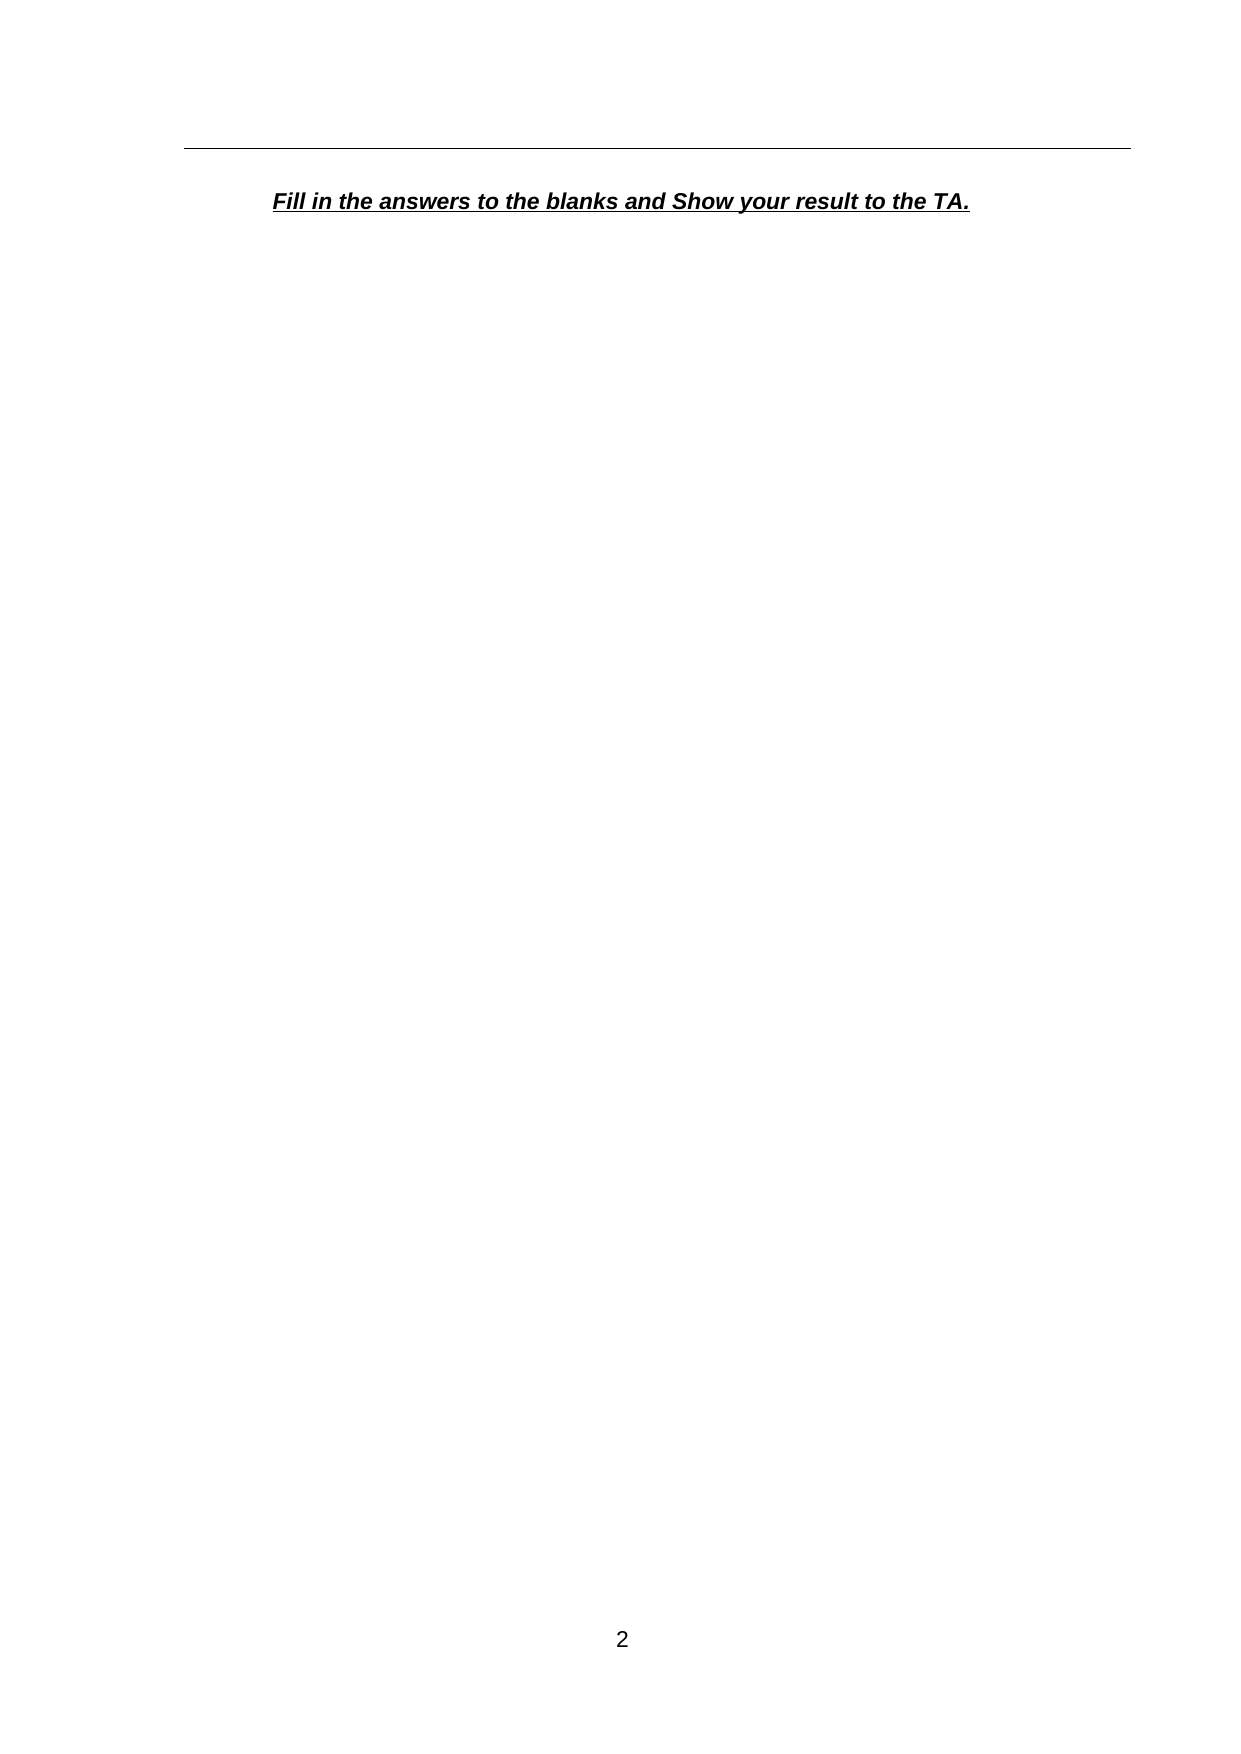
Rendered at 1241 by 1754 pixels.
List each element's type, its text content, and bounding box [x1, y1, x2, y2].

text Fill in the answers to the blanks and Show your result to the TA. [102, 188, 1142, 214]
